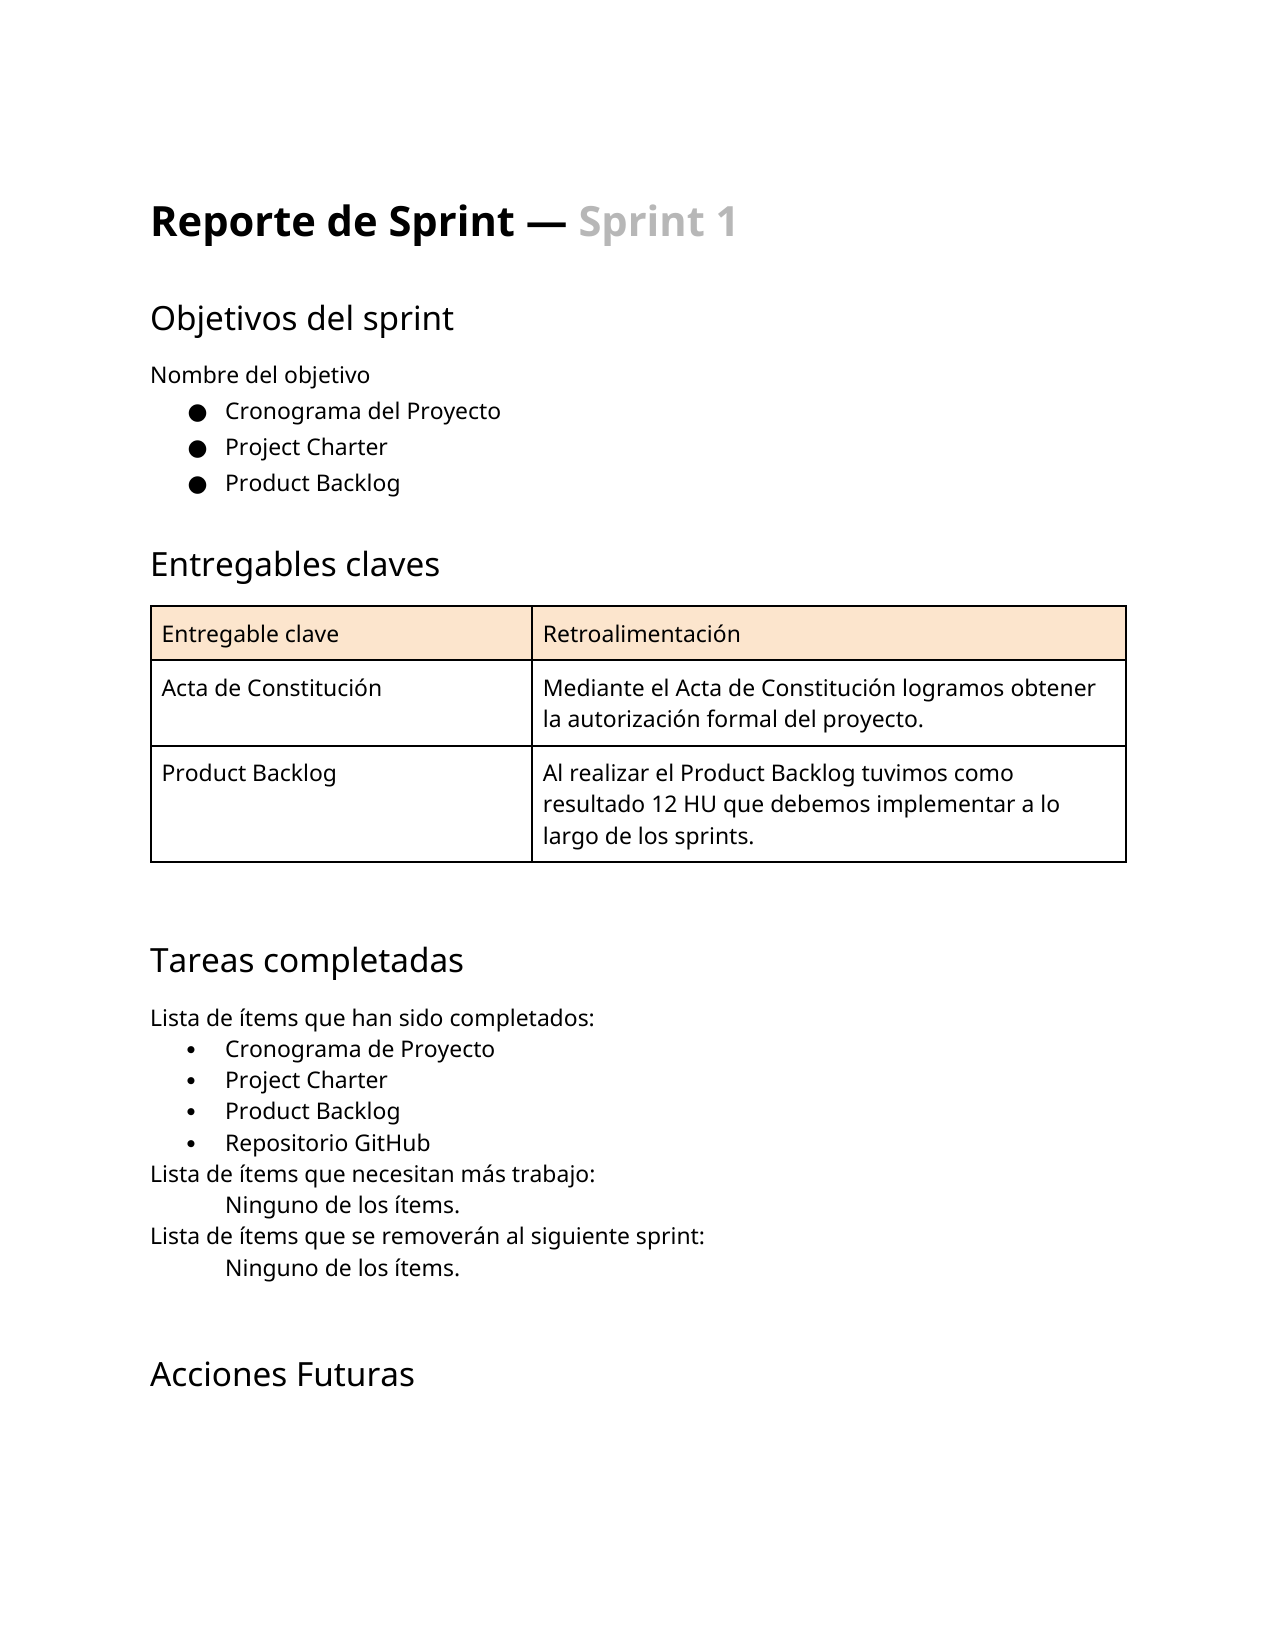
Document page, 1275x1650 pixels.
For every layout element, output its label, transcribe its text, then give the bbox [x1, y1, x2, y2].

subtitle Entregables claves [150, 540, 1125, 586]
text Lista de ítems que se removerán al siguiente sprint: [150, 1220, 1125, 1251]
text Ninguno de los ítems. [150, 1189, 1125, 1220]
table_cell Mediante el Acta de Constitución logramos obtener la autorización formal del proyecto. [533, 661, 1125, 744]
subtitle Reporte de Sprint — Sprint 1 [150, 192, 1125, 248]
list Product Backlog [187, 467, 1125, 498]
text Ninguno de los ítems. [150, 1251, 1125, 1283]
list Project Charter [187, 1064, 1125, 1095]
table_cell Acta de Constitución [152, 661, 531, 744]
table_header Entregable clave [152, 607, 531, 659]
list Product Backlog [187, 1095, 1125, 1126]
text Lista de ítems que necesitan más trabajo: [150, 1158, 1125, 1189]
text Lista de ítems que han sido completados: [150, 1001, 1125, 1033]
list Cronograma del Proyecto [187, 395, 1125, 426]
table_cell Product Backlog [152, 747, 531, 861]
subtitle Objetivos del sprint [150, 294, 1125, 340]
list Repositorio GitHub [187, 1126, 1125, 1158]
text Nombre del objetivo [150, 359, 1125, 390]
list Project Charter [187, 431, 1125, 462]
table_cell Al realizar el Product Backlog tuvimos como resultado 12 HU que debemos implementar a lo largo de los sprints. [533, 747, 1125, 861]
subtitle Acciones Futuras [150, 1350, 1125, 1396]
table_header Retroalimentación [533, 607, 1125, 659]
subtitle Tareas completadas [150, 937, 1125, 982]
list Cronograma de Proyecto [187, 1033, 1125, 1064]
